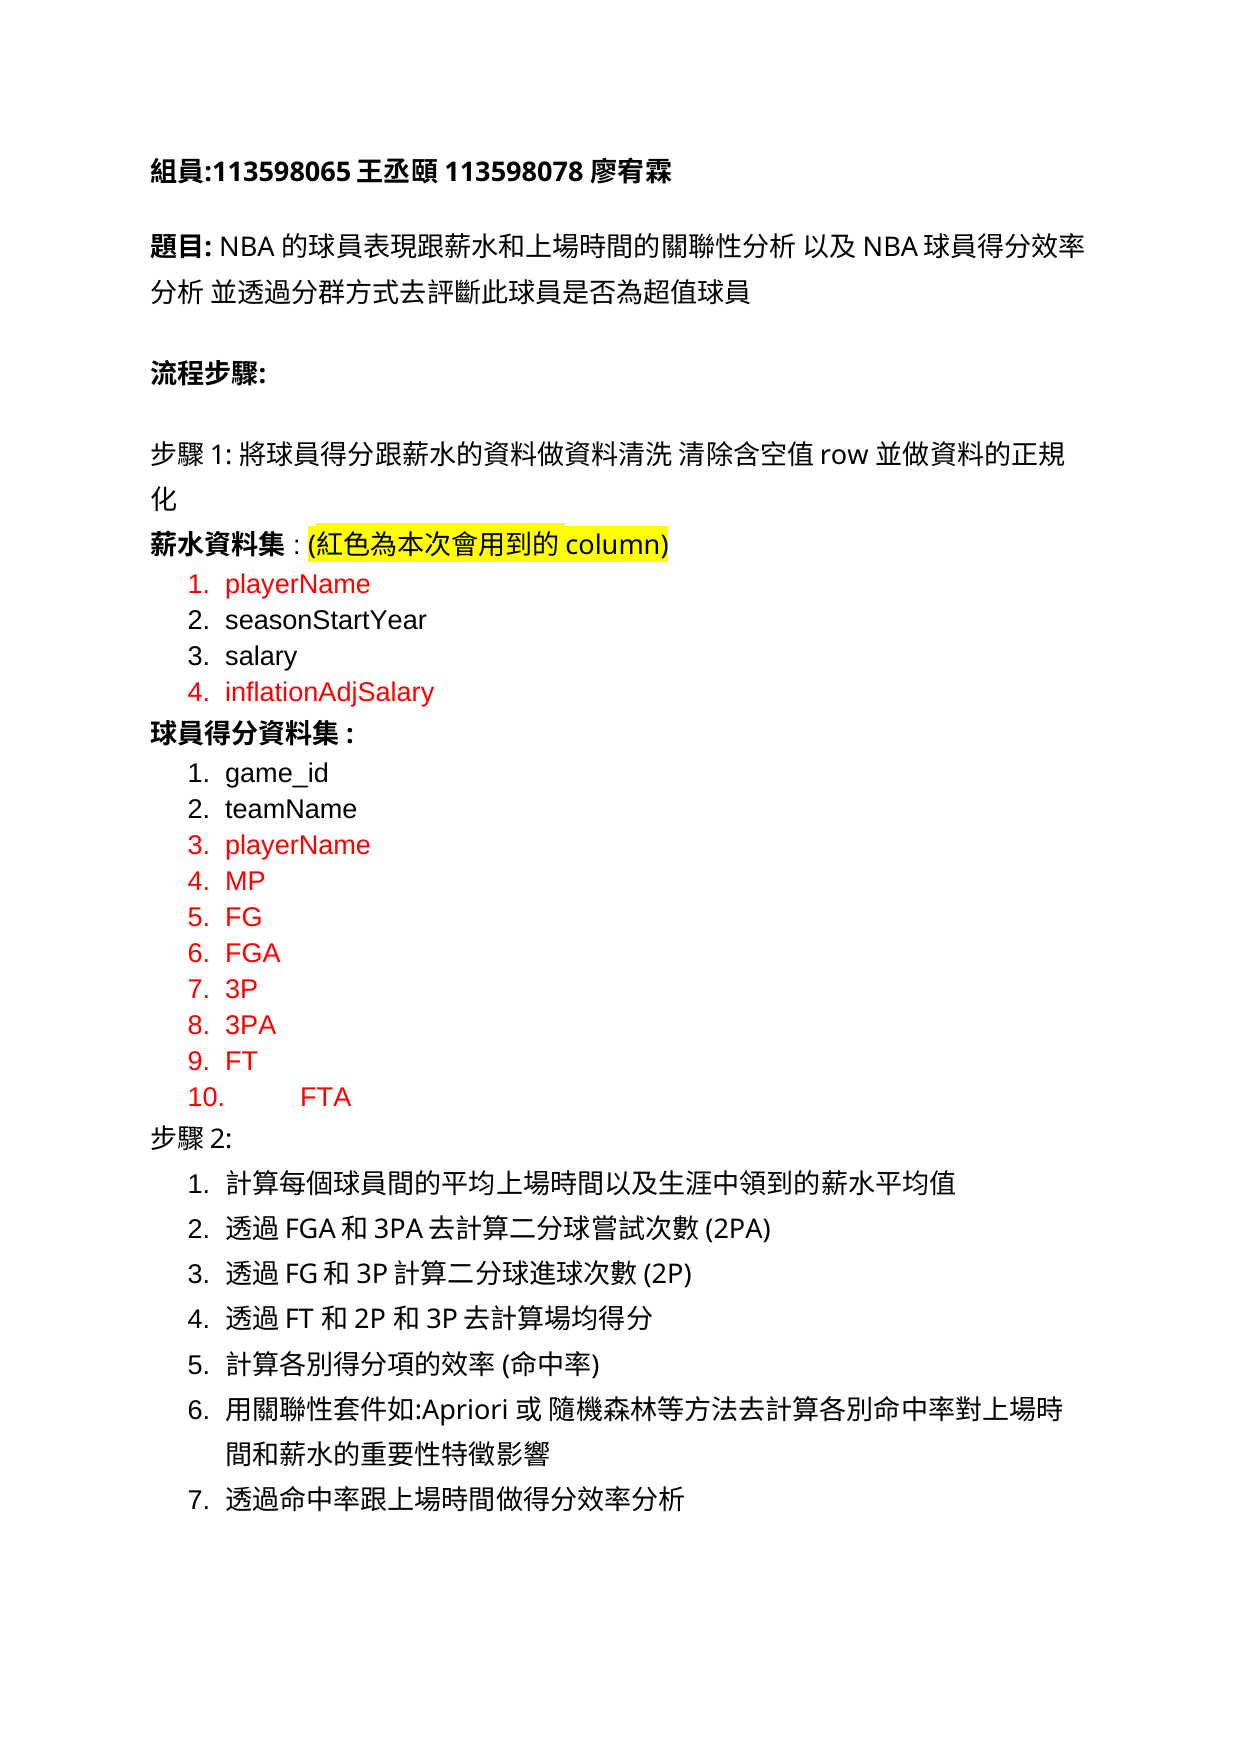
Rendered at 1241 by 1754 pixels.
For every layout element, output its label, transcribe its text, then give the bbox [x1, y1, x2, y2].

list 用關聯性套件如:Apriori 或 隨機森林等方法去計算各別命中率對上場時間和薪水的重要性特徵影響 [187, 1388, 1090, 1472]
text 題目: NBA 的球員表現跟薪水和上場時間的關聯性分析 以及 NBA球員得分效率分析 並透過分群方式去評斷此球員是否為超值球員 [150, 225, 1090, 310]
text 薪水資料集 : (紅色為本次會用到的column) [565, 523, 1090, 562]
list 3PA [187, 1009, 1090, 1040]
list 透過FGA和3PA去計算二分球嘗試次數 (2PA) [187, 1207, 1090, 1246]
list FGA [187, 937, 1090, 968]
list playerName [187, 829, 1090, 860]
list salary [187, 640, 1090, 671]
text 組員:113598065王丞頤 113598078 廖宥霖 [150, 150, 1090, 189]
list 3P [187, 973, 1090, 1004]
list 計算各別得分項的效率 (命中率) [187, 1343, 1090, 1382]
list game_id [187, 757, 1090, 788]
text 步驟1: 將球員得分跟薪水的資料做資料清洗 清除含空值row 並做資料的正規化 [150, 433, 1090, 517]
list inflationAdjSalary [187, 676, 1090, 707]
list teamName [187, 793, 1090, 824]
list 計算每個球員間的平均上場時間以及生涯中領到的薪水平均值 [187, 1162, 1090, 1201]
list FTA [187, 1081, 1090, 1112]
list FT [187, 1045, 1090, 1076]
text 步驟2: [150, 1117, 1090, 1156]
text 薪水資料集 : (紅色為本次會用到的column) [150, 523, 316, 562]
list FG [187, 901, 1090, 932]
list MP [187, 865, 1090, 896]
list playerName [187, 568, 1090, 599]
list 透過FT 和 2P 和 3P去計算場均得分 [187, 1297, 1090, 1337]
text 球員得分資料集 : [150, 712, 1090, 751]
list seasonStartYear [187, 604, 1090, 636]
list 透過FG和3P計算二分球進球次數 (2P) [187, 1252, 1090, 1292]
list 透過命中率跟上場時間做得分效率分析 [187, 1478, 1090, 1517]
text 流程步驟: [150, 352, 1090, 391]
